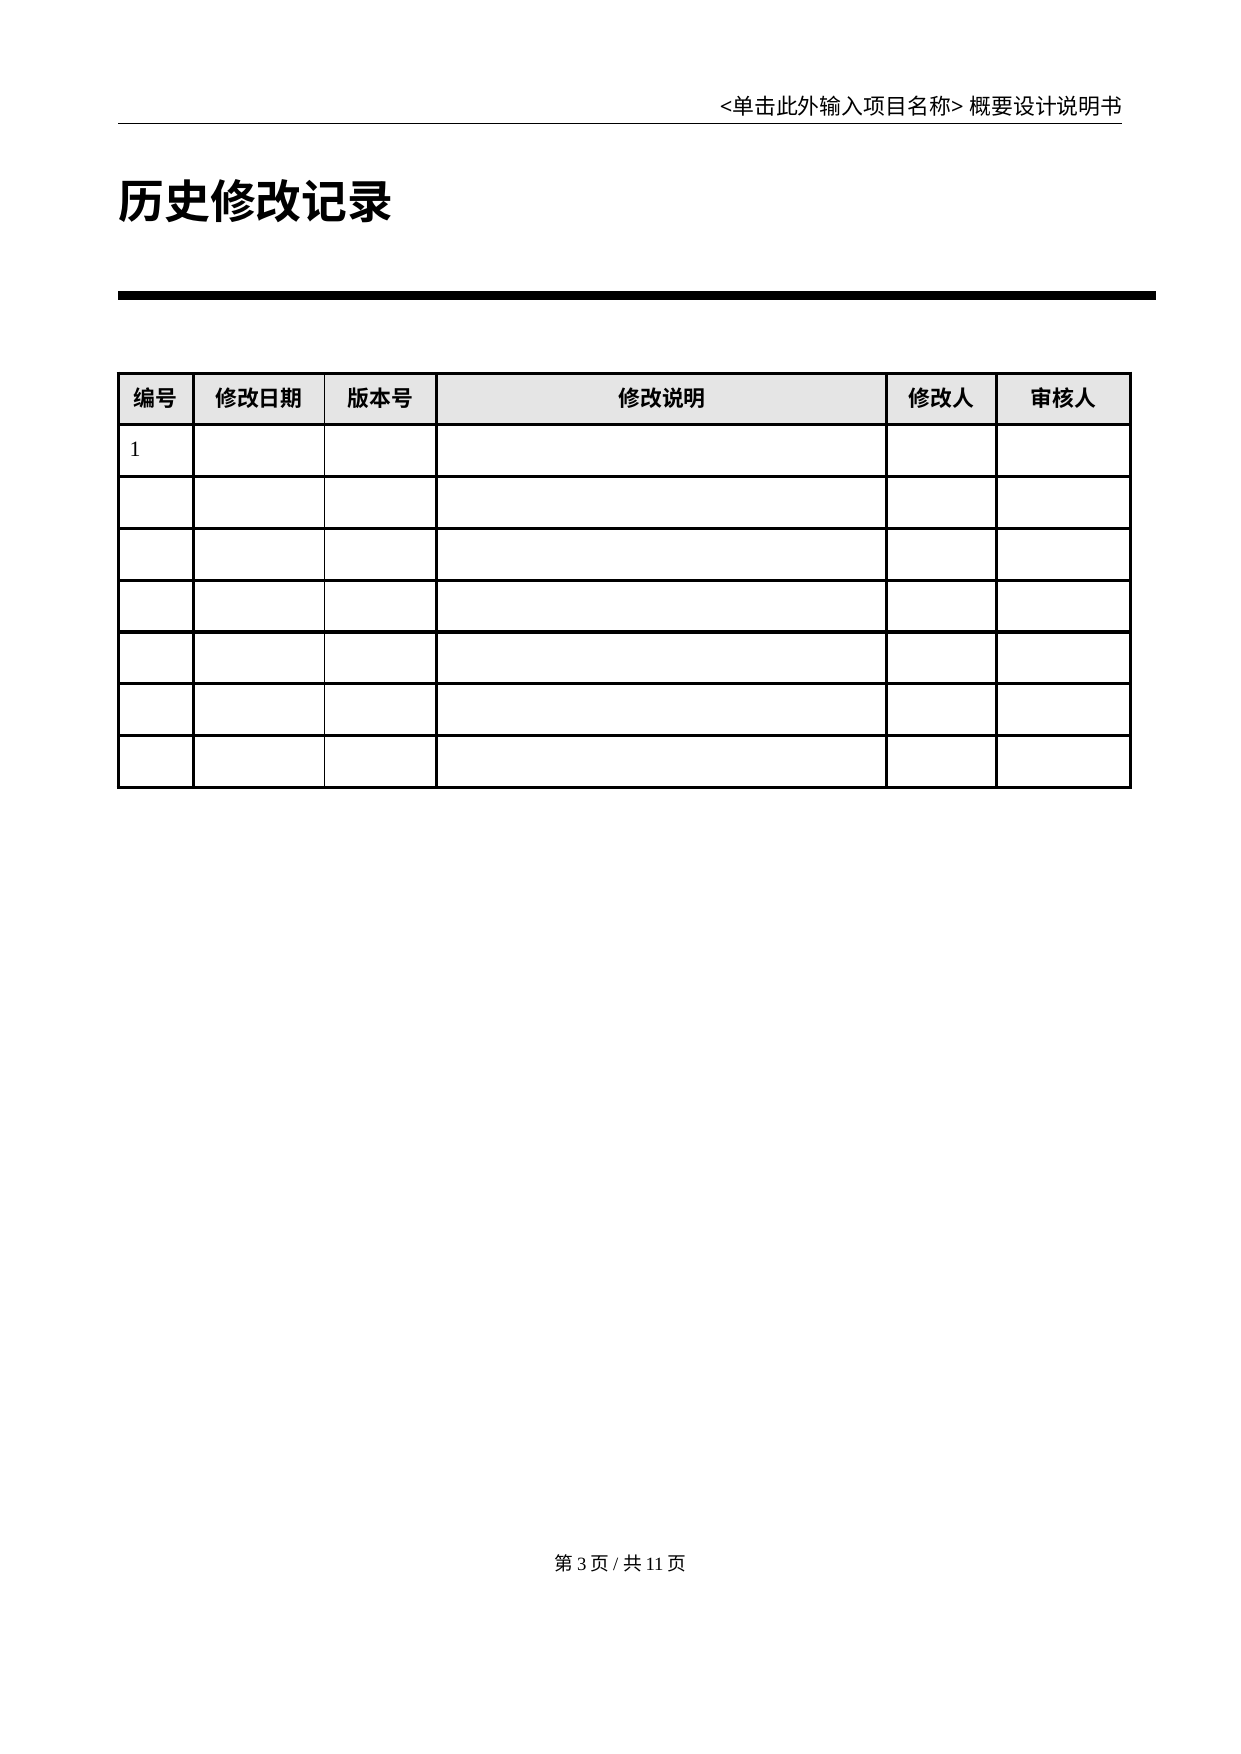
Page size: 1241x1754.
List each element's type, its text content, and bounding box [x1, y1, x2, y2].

table_cell [195, 737, 324, 786]
table_cell [438, 582, 885, 630]
table_cell [998, 582, 1129, 630]
table_header 审核人 [998, 375, 1129, 423]
table_header 修改说明 [438, 375, 885, 423]
table_cell [998, 685, 1129, 734]
table_cell [195, 634, 324, 682]
table_header 修改日期 [195, 375, 324, 423]
table_cell [438, 426, 885, 475]
table_cell [438, 634, 885, 682]
table_cell [888, 634, 995, 682]
table_cell [438, 478, 885, 527]
table_cell [325, 634, 435, 682]
text 历史修改记录 [118, 150, 1122, 247]
table_cell [998, 737, 1129, 786]
table_cell [325, 582, 435, 630]
table_cell [998, 426, 1129, 475]
table_cell [195, 582, 324, 630]
table_header 修改人 [888, 375, 995, 423]
table_cell [195, 478, 324, 527]
table_cell [120, 685, 192, 734]
table_cell [195, 426, 324, 475]
table_cell [325, 426, 435, 475]
table_cell [888, 737, 995, 786]
table_cell [888, 685, 995, 734]
table_cell [325, 478, 435, 527]
table_cell [120, 478, 192, 527]
table_cell [438, 737, 885, 786]
table_cell [888, 426, 995, 475]
table_header 版本号 [325, 375, 435, 423]
table_cell [195, 685, 324, 734]
table_cell [325, 737, 435, 786]
table_cell [325, 530, 435, 578]
table_cell [120, 530, 192, 578]
table_cell [888, 582, 995, 630]
table_cell [120, 737, 192, 786]
table_cell 1 [120, 426, 192, 475]
table_cell [325, 685, 435, 734]
table_cell [888, 530, 995, 578]
table_cell [438, 530, 885, 578]
table_cell [120, 634, 192, 682]
table_cell [195, 530, 324, 578]
table_cell [438, 685, 885, 734]
table_cell [120, 582, 192, 630]
table_cell [888, 478, 995, 527]
table_cell [998, 478, 1129, 527]
table_cell [998, 530, 1129, 578]
table_header 编号 [120, 375, 192, 423]
table_cell [998, 634, 1129, 682]
